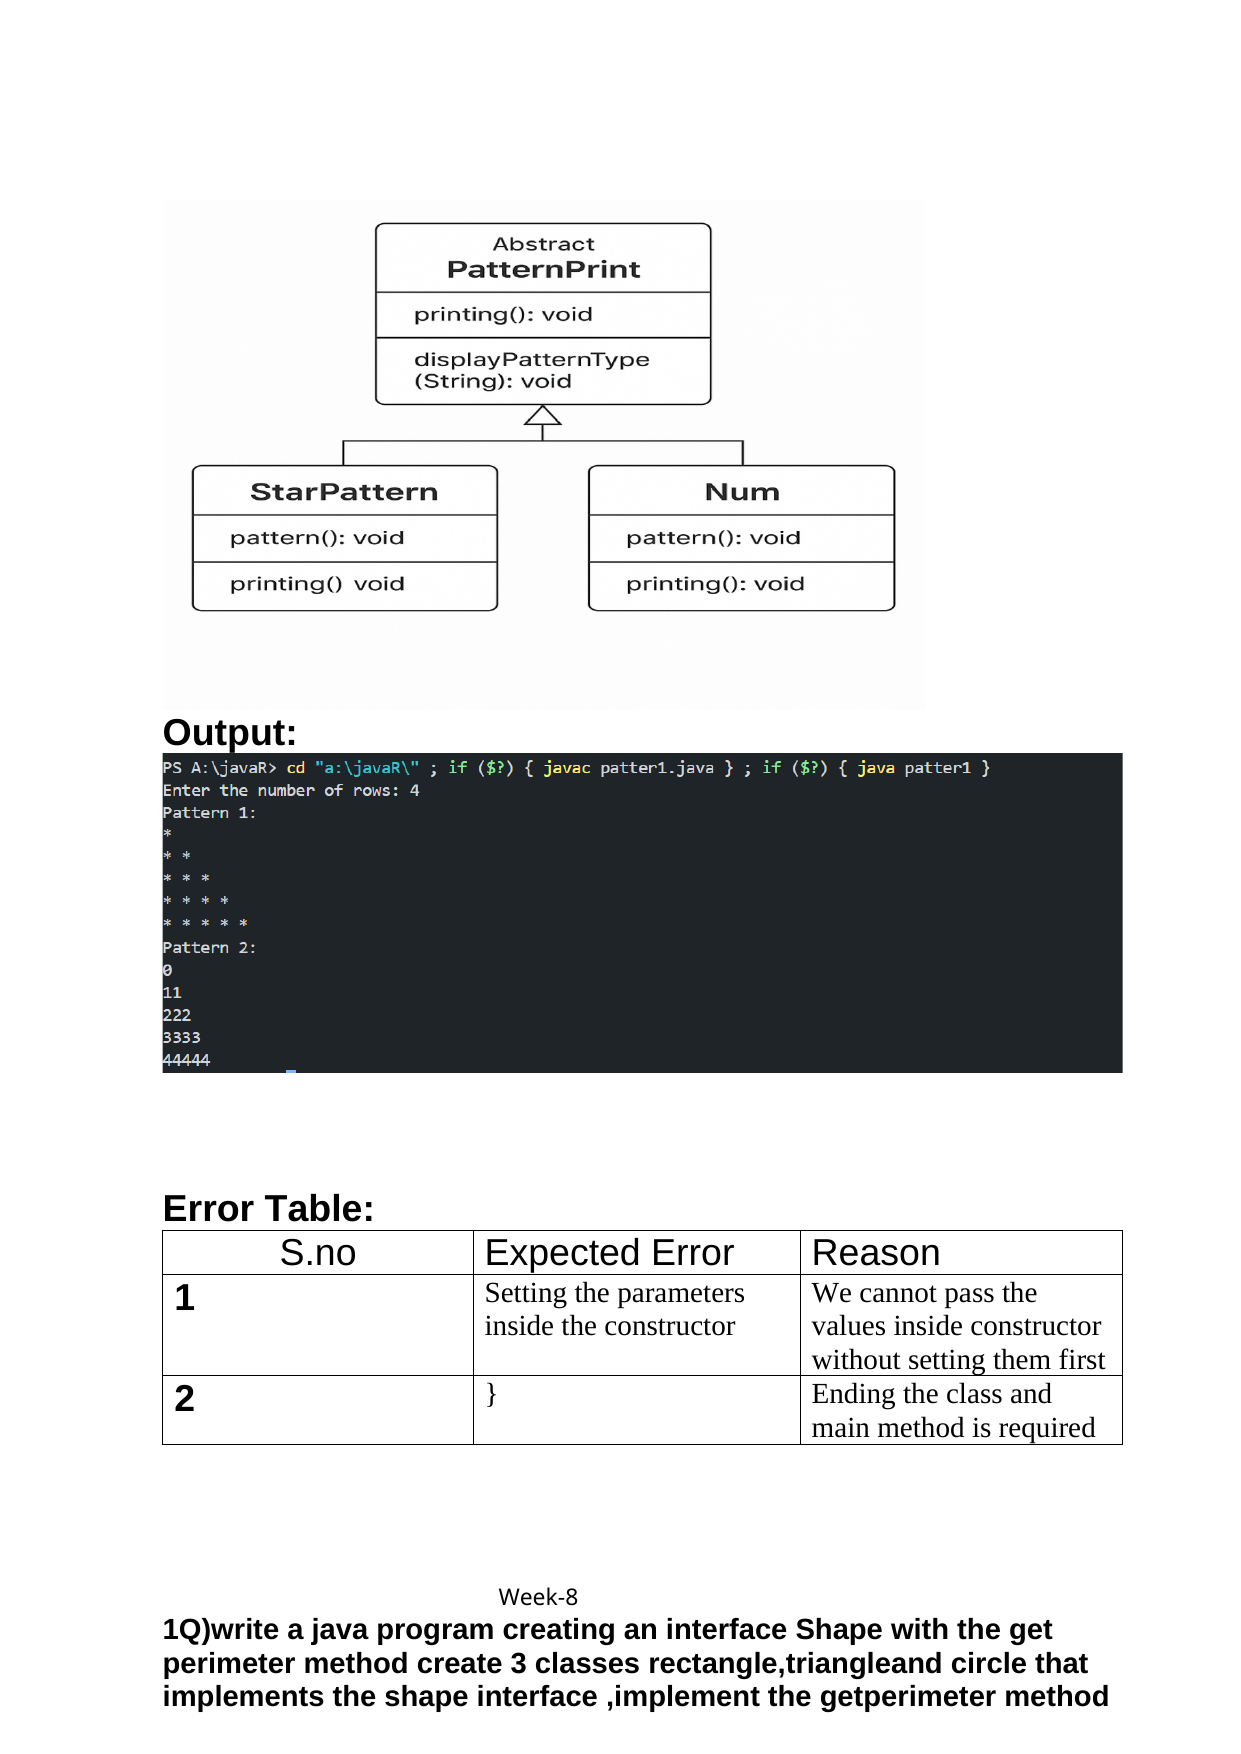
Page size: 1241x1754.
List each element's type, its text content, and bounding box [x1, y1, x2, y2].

text Error Table: [162, 1186, 1122, 1229]
table_cell 2 [163, 1376, 473, 1443]
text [162, 1612, 1122, 1713]
table_header Reason [801, 1231, 1122, 1274]
text Week-8 [162, 1581, 914, 1612]
table_cell Ending the class and main method is required [801, 1376, 1122, 1443]
table_cell 1 [163, 1275, 473, 1375]
table_header S.no [163, 1231, 473, 1274]
table_header Expected Error [474, 1231, 800, 1274]
text Output: [162, 710, 1122, 753]
table_cell We cannot pass the values inside constructor without setting them first [801, 1275, 1122, 1375]
table_cell } [474, 1376, 800, 1443]
picture [162, 200, 926, 710]
picture [162, 753, 1123, 1073]
table_cell Setting the parameters inside the constructor [474, 1275, 800, 1375]
